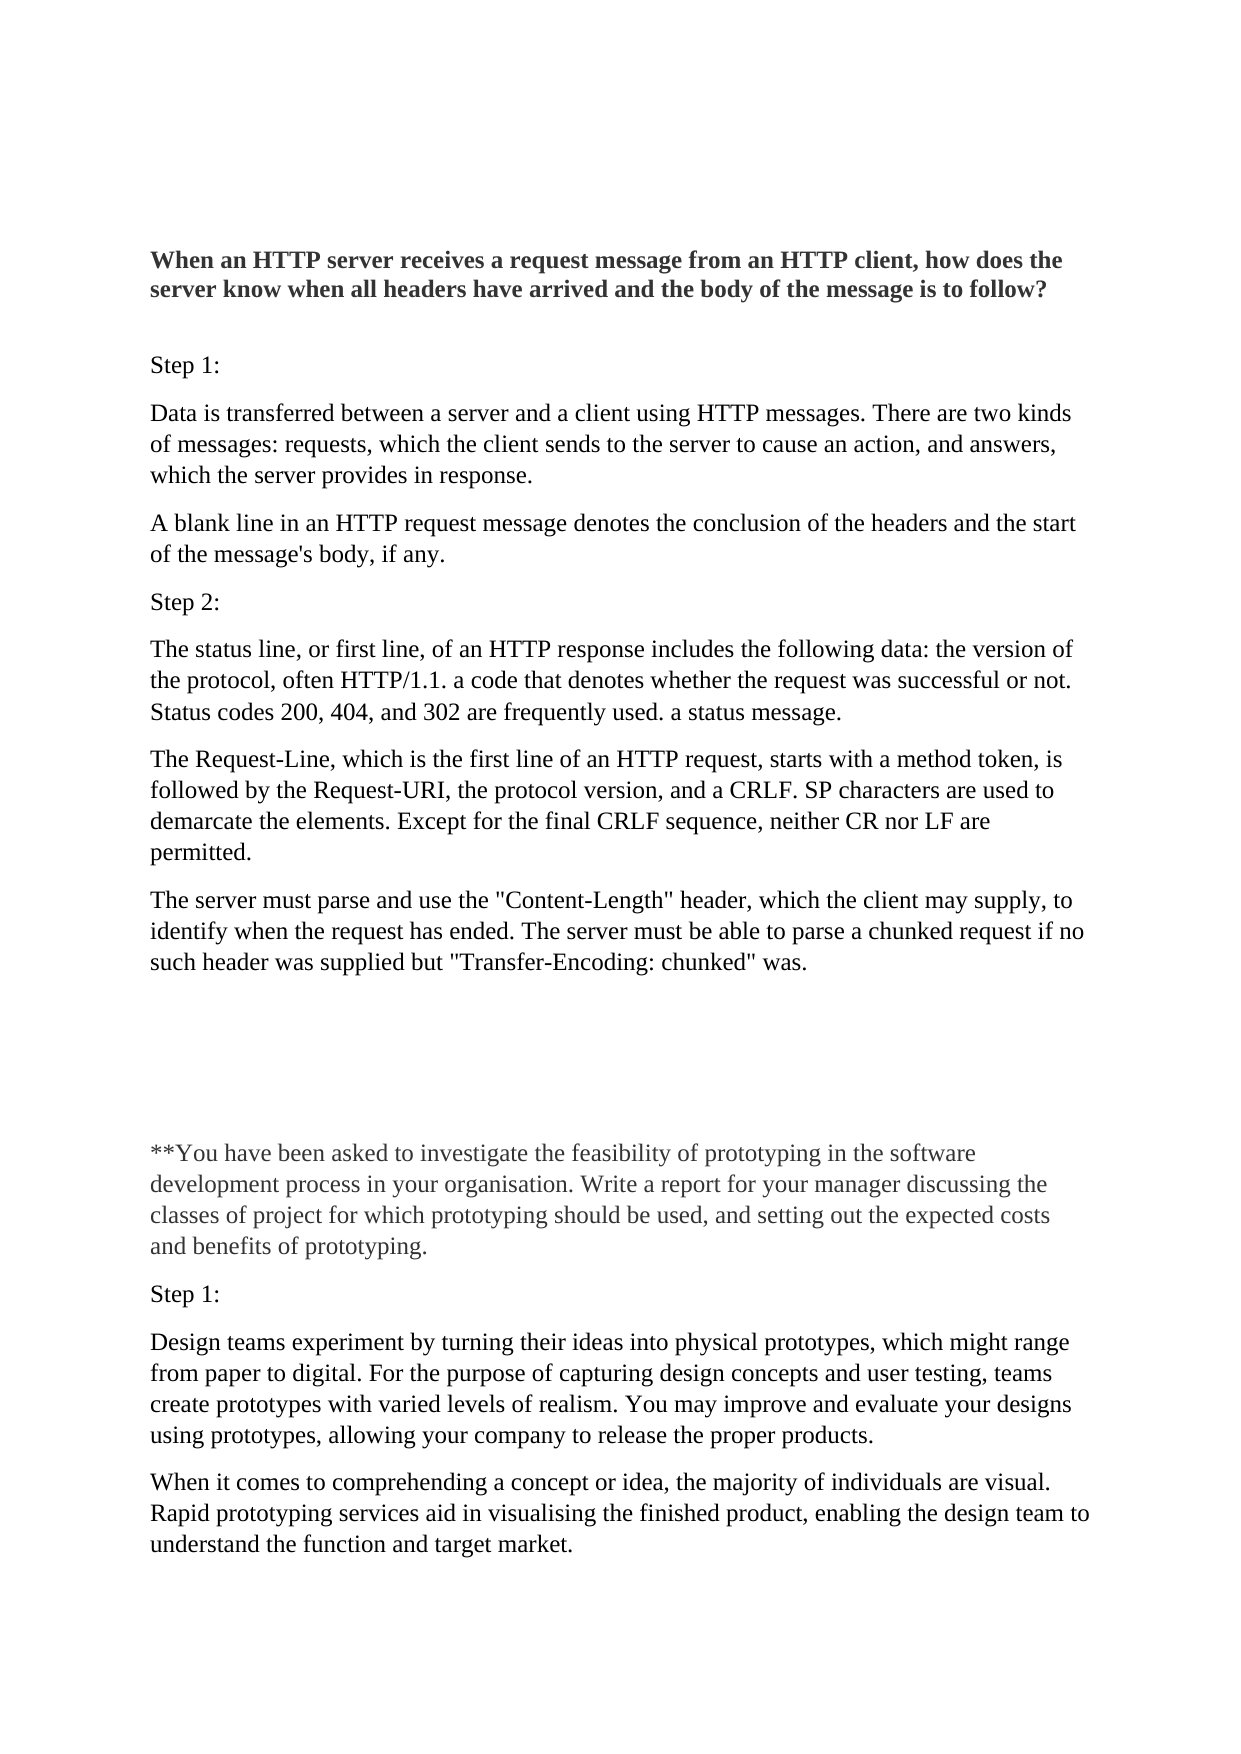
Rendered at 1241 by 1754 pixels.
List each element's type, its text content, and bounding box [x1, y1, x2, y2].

text A blank line in an HTTP request message denotes the conclusion of the headers and the start of the message's body, if any. [150, 508, 1090, 568]
text When an HTTP server receives a request message from an HTTP client, how does the server know when all headers have arrived and the body of the message is to follow? [150, 245, 1090, 303]
text The server must parse and use the "Content-Length" header, which the client may supply, to identify when the request has ended. The server must be able to parse a chunked request if no such header was supplied but "Transfer-Encoding: chunked" was. [150, 885, 1090, 976]
text Step 1: [150, 1279, 1090, 1308]
text The status line, or first line, of an HTTP response includes the following data: the version of the protocol, often HTTP/1.1. a code that denotes whether the request was successful or not. Status codes 200, 404, and 302 are frequently used. a status message. [150, 634, 1090, 725]
text When it comes to comprehending a concept or idea, the majority of individuals are visual. Rapid prototyping services aid in visualising the finished product, enabling the design team to understand the function and target market. [150, 1467, 1090, 1558]
text The Request-Line, which is the first line of an HTTP request, starts with a method token, is followed by the Request-URI, the protocol version, and a CRLF. SP characters are used to demarcate the elements. Except for the final CRLF sequence, neither CR nor LF are permitted. [150, 744, 1090, 866]
text Step 2: [150, 587, 1090, 616]
text **You have been asked to investigate the feasibility of prototyping in the software development process in your organisation. Write a report for your manager discussing the classes of project for which prototyping should be used, and setting out the expected costs and benefits of prototyping. [150, 1138, 1090, 1260]
text Data is transferred between a server and a client using HTTP messages. There are two kinds of messages: requests, which the client sends to the server to cause an action, and answers, which the server provides in response. [150, 398, 1090, 489]
text Design teams experiment by turning their ideas into physical prototypes, which might range from paper to digital. For the purpose of capturing design concepts and user testing, teams create prototypes with varied levels of realism. You may improve and evaluate your designs using prototypes, allowing your company to release the proper products. [150, 1327, 1090, 1448]
text Step 1: [150, 351, 1090, 379]
